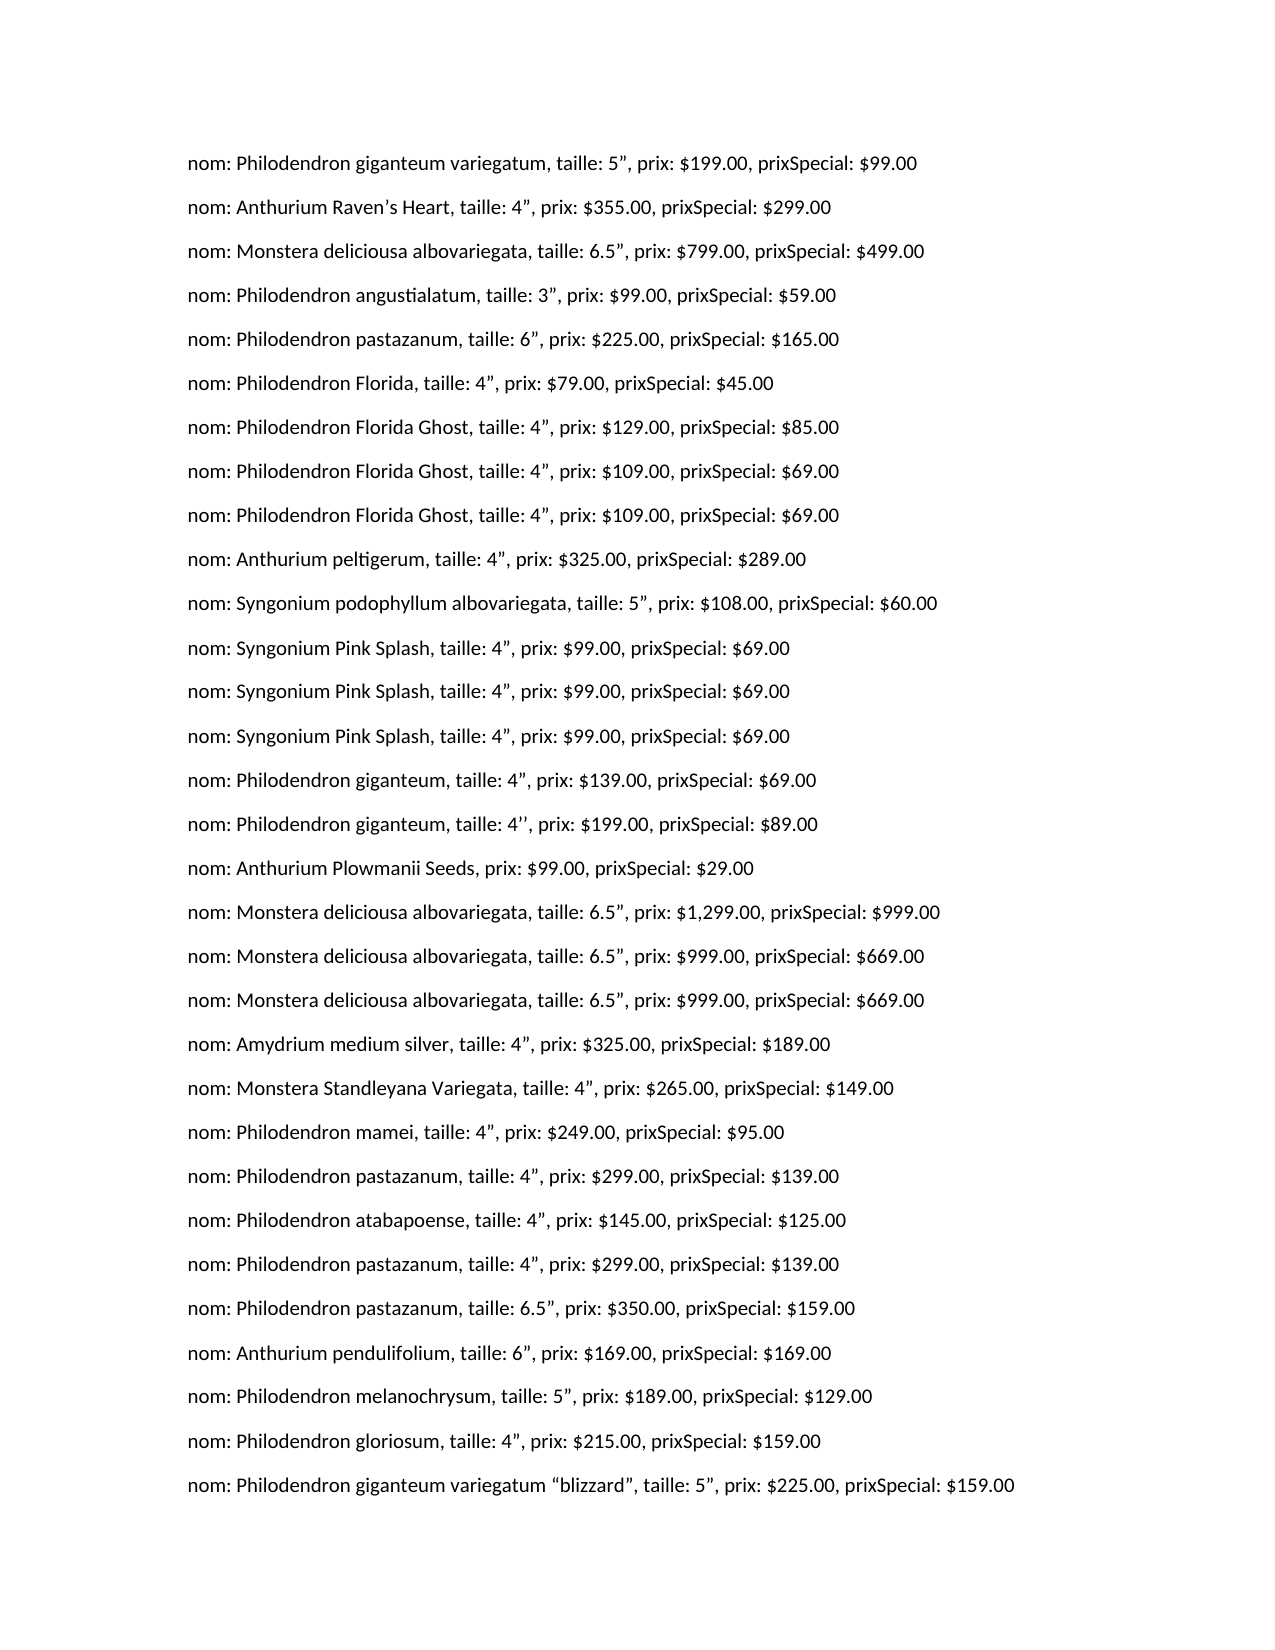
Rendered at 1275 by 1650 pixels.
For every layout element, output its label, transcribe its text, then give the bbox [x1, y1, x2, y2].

text nom: Anthurium Plowmanii Seeds, prix: $99.00, prixSpecial: $29.00 [187, 855, 1087, 880]
text nom: Philodendron pastazanum, taille: 6.5”, prix: $350.00, prixSpecial: $159.00 [187, 1296, 1087, 1321]
text nom: Philodendron Florida Ghost, taille: 4”, prix: $109.00, prixSpecial: $69.00 [187, 502, 1087, 528]
text nom: Anthurium Raven’s Heart, taille: 4”, prix: $355.00, prixSpecial: $299.00 [187, 194, 1087, 219]
text nom: Philodendron giganteum variegatum, taille: 5”, prix: $199.00, prixSpecial: $99.00 [187, 150, 1087, 175]
text nom: Philodendron gloriosum, taille: 4”, prix: $215.00, prixSpecial: $159.00 [187, 1428, 1087, 1453]
text nom: Philodendron pastazanum, taille: 4”, prix: $299.00, prixSpecial: $139.00 [187, 1163, 1087, 1189]
text nom: Anthurium pendulifolium, taille: 6”, prix: $169.00, prixSpecial: $169.00 [187, 1340, 1087, 1365]
text nom: Philodendron Florida Ghost, taille: 4”, prix: $129.00, prixSpecial: $85.00 [187, 414, 1087, 440]
text nom: Anthurium peltigerum, taille: 4”, prix: $325.00, prixSpecial: $289.00 [187, 547, 1087, 572]
text nom: Philodendron pastazanum, taille: 4”, prix: $299.00, prixSpecial: $139.00 [187, 1252, 1087, 1277]
text nom: Monstera deliciousa albovariegata, taille: 6.5”, prix: $799.00, prixSpecial: $499.00 [187, 238, 1087, 263]
text nom: Philodendron Florida, taille: 4”, prix: $79.00, prixSpecial: $45.00 [187, 370, 1087, 396]
text nom: Philodendron angustialatum, taille: 3”, prix: $99.00, prixSpecial: $59.00 [187, 282, 1087, 308]
text nom: Syngonium Pink Splash, taille: 4”, prix: $99.00, prixSpecial: $69.00 [187, 679, 1087, 704]
text nom: Monstera deliciousa albovariegata, taille: 6.5”, prix: $999.00, prixSpecial: $669.00 [187, 987, 1087, 1013]
text nom: Monstera deliciousa albovariegata, taille: 6.5”, prix: $999.00, prixSpecial: $669.00 [187, 943, 1087, 968]
text nom: Philodendron Florida Ghost, taille: 4”, prix: $109.00, prixSpecial: $69.00 [187, 458, 1087, 484]
text nom: Philodendron pastazanum, taille: 6”, prix: $225.00, prixSpecial: $165.00 [187, 326, 1087, 352]
text nom: Philodendron atabapoense, taille: 4”, prix: $145.00, prixSpecial: $125.00 [187, 1207, 1087, 1233]
text nom: Philodendron giganteum variegatum “blizzard”, taille: 5”, prix: $225.00, prixSpecial: $159.00 [187, 1472, 1087, 1497]
text nom: Monstera Standleyana Variegata, taille: 4”, prix: $265.00, prixSpecial: $149.00 [187, 1075, 1087, 1101]
text nom: Philodendron giganteum, taille: 4’’, prix: $199.00, prixSpecial: $89.00 [187, 811, 1087, 836]
text nom: Philodendron mamei, taille: 4”, prix: $249.00, prixSpecial: $95.00 [187, 1119, 1087, 1145]
text nom: Amydrium medium silver, taille: 4”, prix: $325.00, prixSpecial: $189.00 [187, 1031, 1087, 1057]
text nom: Philodendron melanochrysum, taille: 5”, prix: $189.00, prixSpecial: $129.00 [187, 1384, 1087, 1409]
text nom: Monstera deliciousa albovariegata, taille: 6.5”, prix: $1,299.00, prixSpecial: $999.00 [187, 899, 1087, 924]
text nom: Syngonium Pink Splash, taille: 4”, prix: $99.00, prixSpecial: $69.00 [187, 723, 1087, 748]
text nom: Philodendron giganteum, taille: 4”, prix: $139.00, prixSpecial: $69.00 [187, 767, 1087, 792]
text nom: Syngonium podophyllum albovariegata, taille: 5”, prix: $108.00, prixSpecial: $60.00 [187, 591, 1087, 616]
text nom: Syngonium Pink Splash, taille: 4”, prix: $99.00, prixSpecial: $69.00 [187, 635, 1087, 660]
